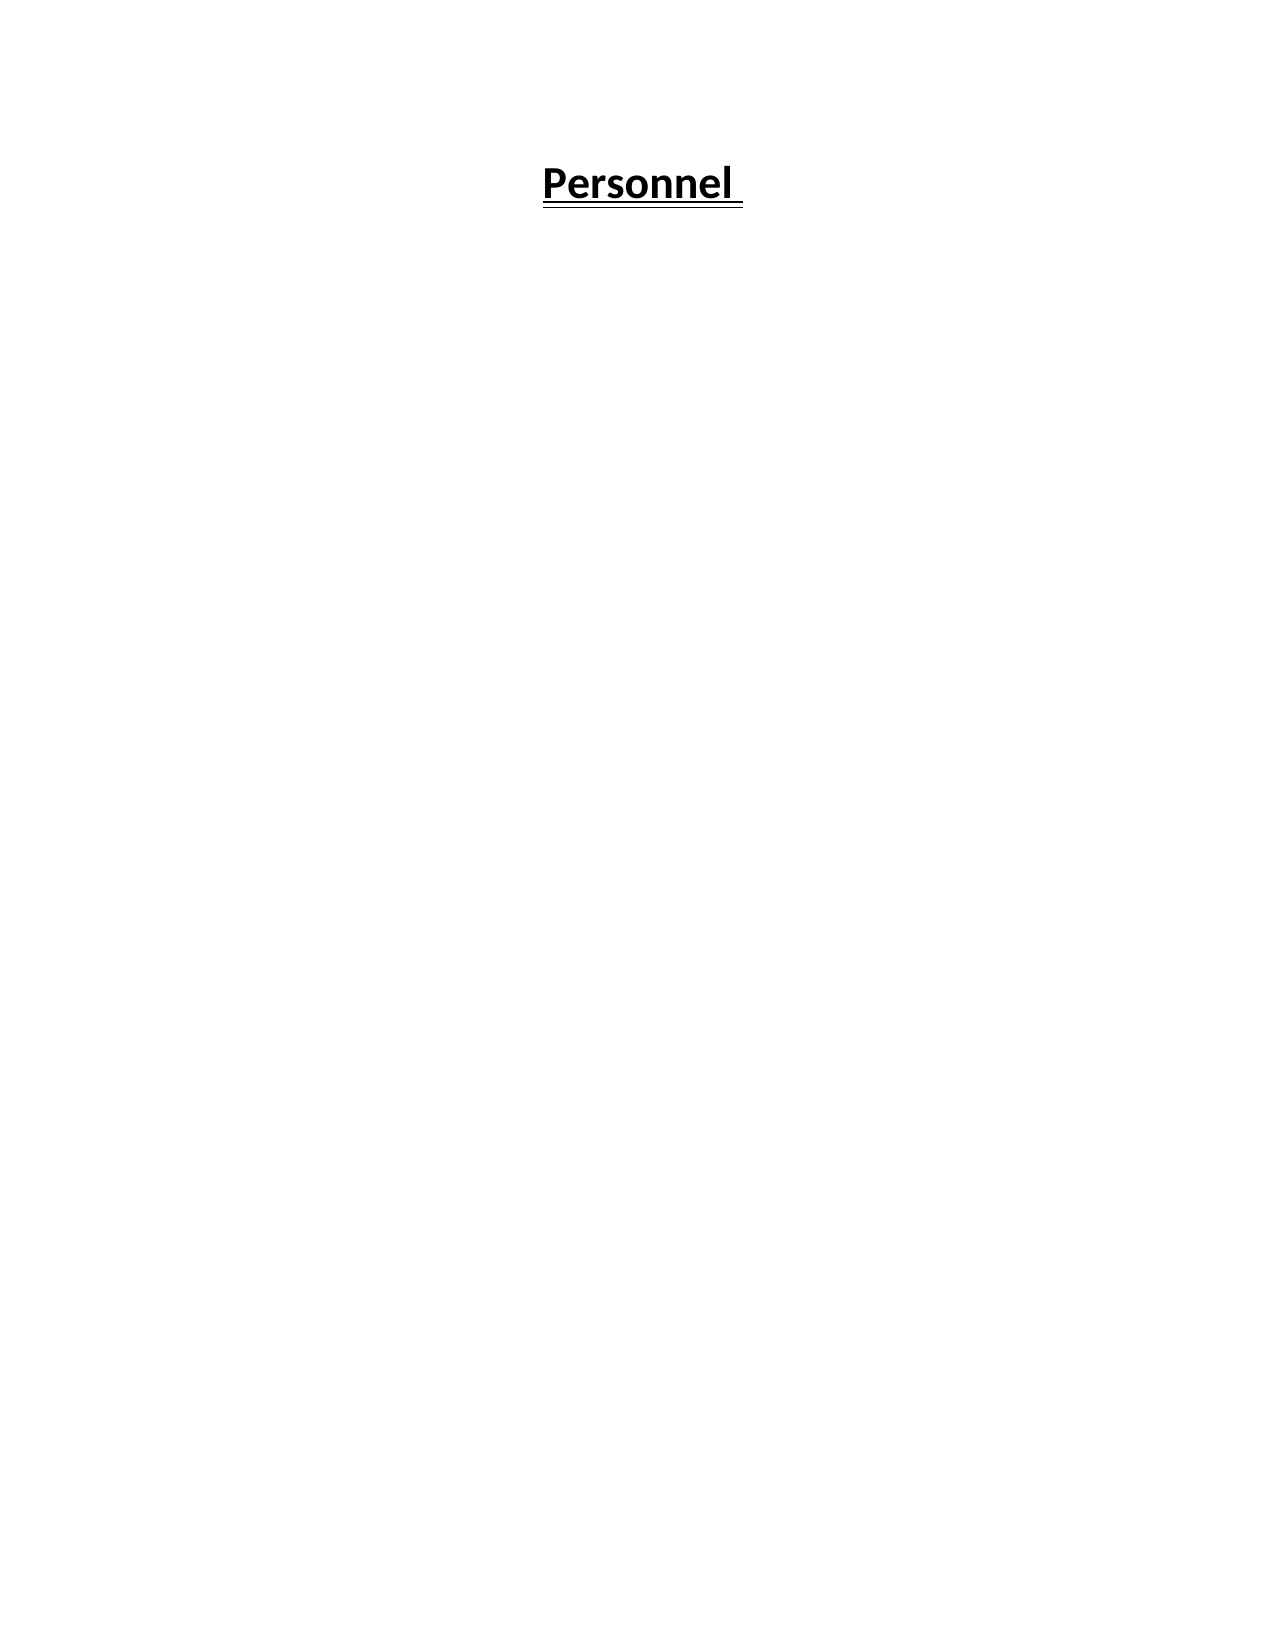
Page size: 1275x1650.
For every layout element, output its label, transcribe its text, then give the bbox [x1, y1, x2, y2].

subtitle Personnel [150, 154, 1125, 210]
